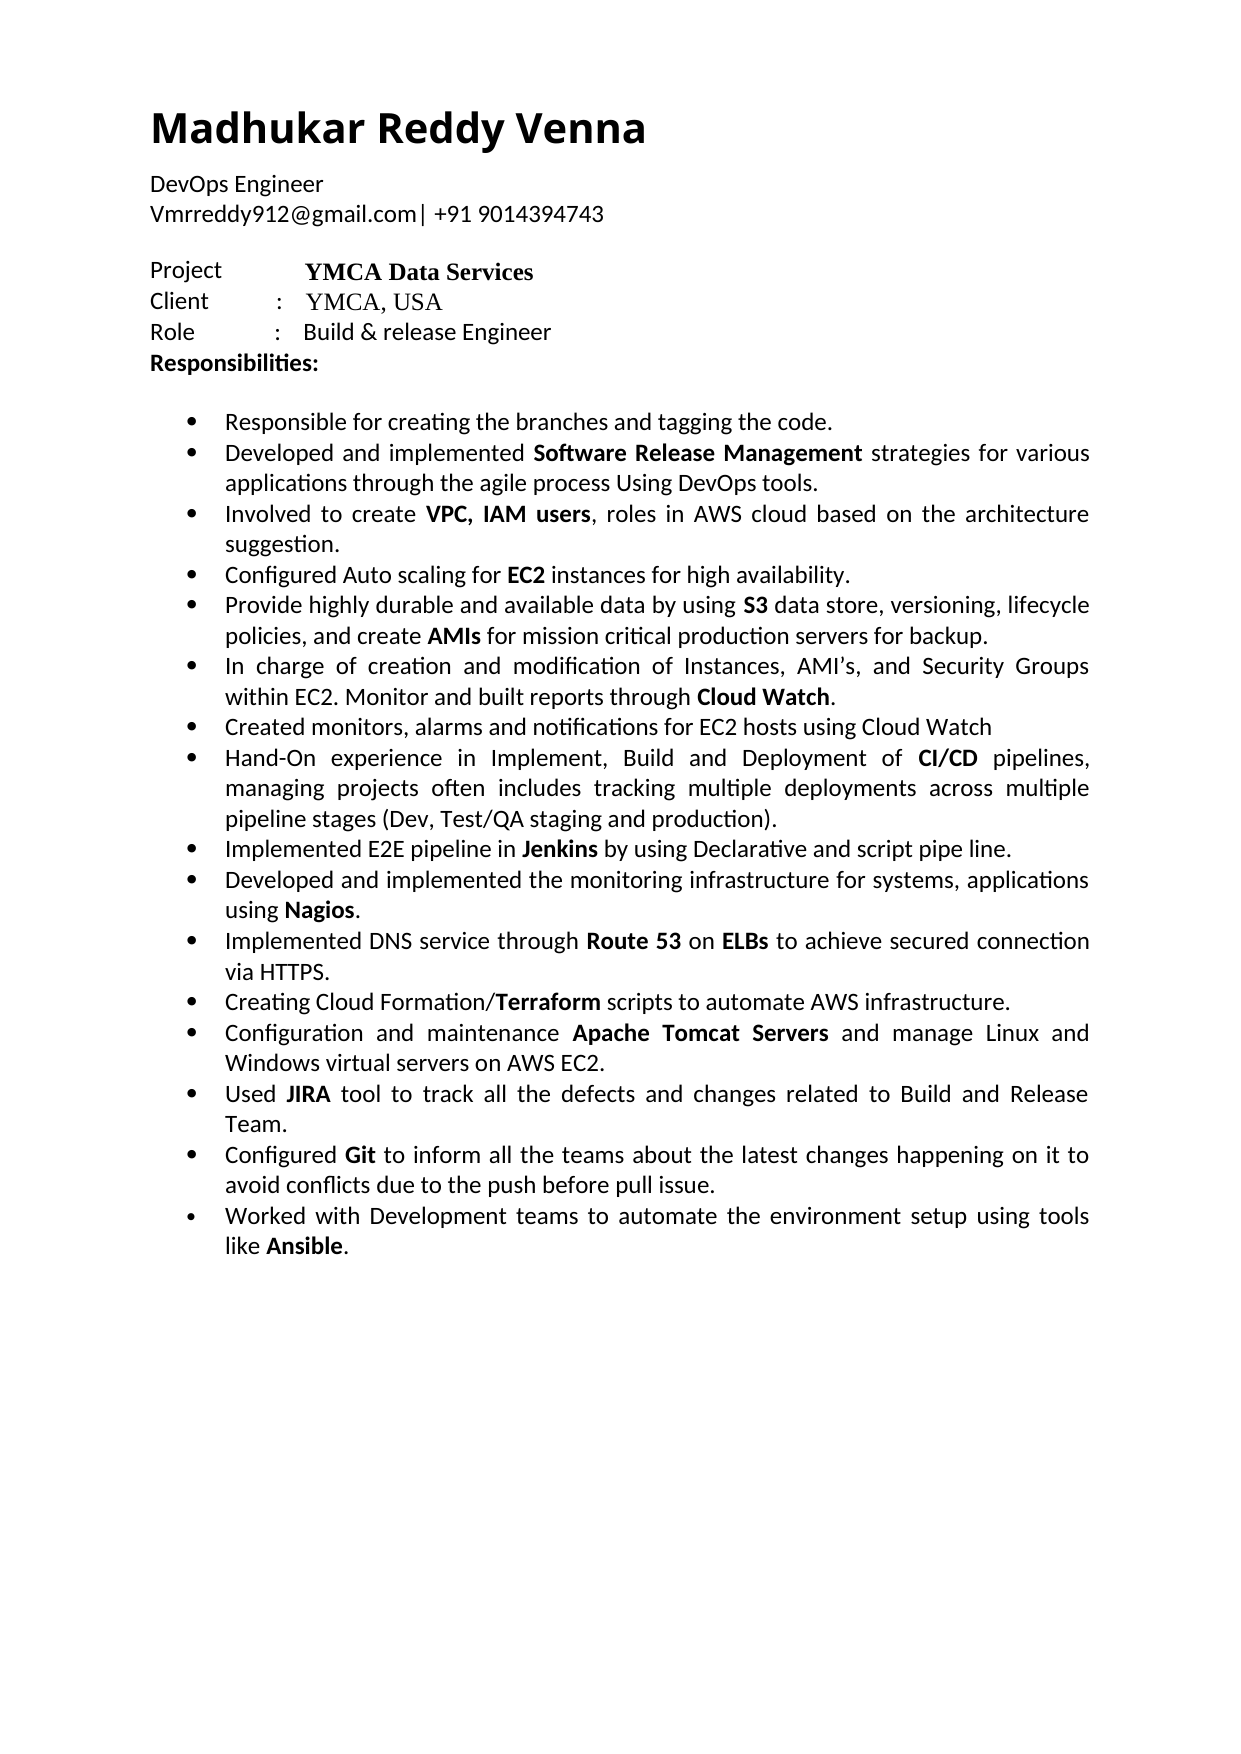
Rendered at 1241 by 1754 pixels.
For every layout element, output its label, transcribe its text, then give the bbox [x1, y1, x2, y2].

list Configured Git to inform all the teams about the latest changes happening on it to avoid conflicts due to the push before pull issue. [187, 1139, 1090, 1200]
list Developed and implemented the monitoring infrastructure for systems, applications using Nagios. [187, 864, 1090, 925]
list Creating Cloud Formation/Terraform scripts to automate AWS infrastructure. [187, 986, 1090, 1017]
text Project YMCA Data Services [150, 254, 1090, 285]
text Role : Build & release Engineer [150, 316, 1090, 347]
list Implemented E2E pipeline in Jenkins by using Declarative and script pipe line. [187, 834, 1090, 864]
list Configured Auto scaling for EC2 instances for high availability. [187, 559, 1090, 589]
list Implemented DNS service through Route 53 on ELBs to achieve secured connection via HTTPS. [187, 925, 1090, 986]
list Hand-On experience in Implement, Build and Deployment of CI/CD pipelines, managing projects often includes tracking multiple deployments across multiple pipeline stages (Dev, Test/QA staging and production). [187, 742, 1090, 834]
list Developed and implemented Software Release Management strategies for various applications through the agile process Using DevOps tools. [187, 437, 1090, 498]
list Configuration and maintenance Apache Tomcat Servers and manage Linux and Windows virtual servers on AWS EC2. [187, 1017, 1090, 1078]
list Provide highly durable and available data by using S3 data store, versioning, lifecycle policies, and create AMIs for mission critical production servers for backup. [187, 589, 1090, 651]
text Client : YMCA, USA [150, 285, 1090, 316]
list In charge of creation and modification of Instances, AMI’s, and Security Groups within EC2. Monitor and built reports through Cloud Watch. [187, 651, 1090, 712]
list Worked with Development teams to automate the environment setup using tools like Ansible. [187, 1200, 1090, 1261]
list Responsible for creating the branches and tagging the code. [187, 406, 1090, 437]
list Used JIRA tool to track all the defects and changes related to Build and Release Team. [187, 1078, 1090, 1139]
text Responsibilities: [150, 347, 1090, 377]
list Involved to create VPC, IAM users, roles in AWS cloud based on the architecture suggestion. [187, 498, 1090, 559]
list Created monitors, alarms and notifications for EC2 hosts using Cloud Watch [187, 712, 1090, 742]
